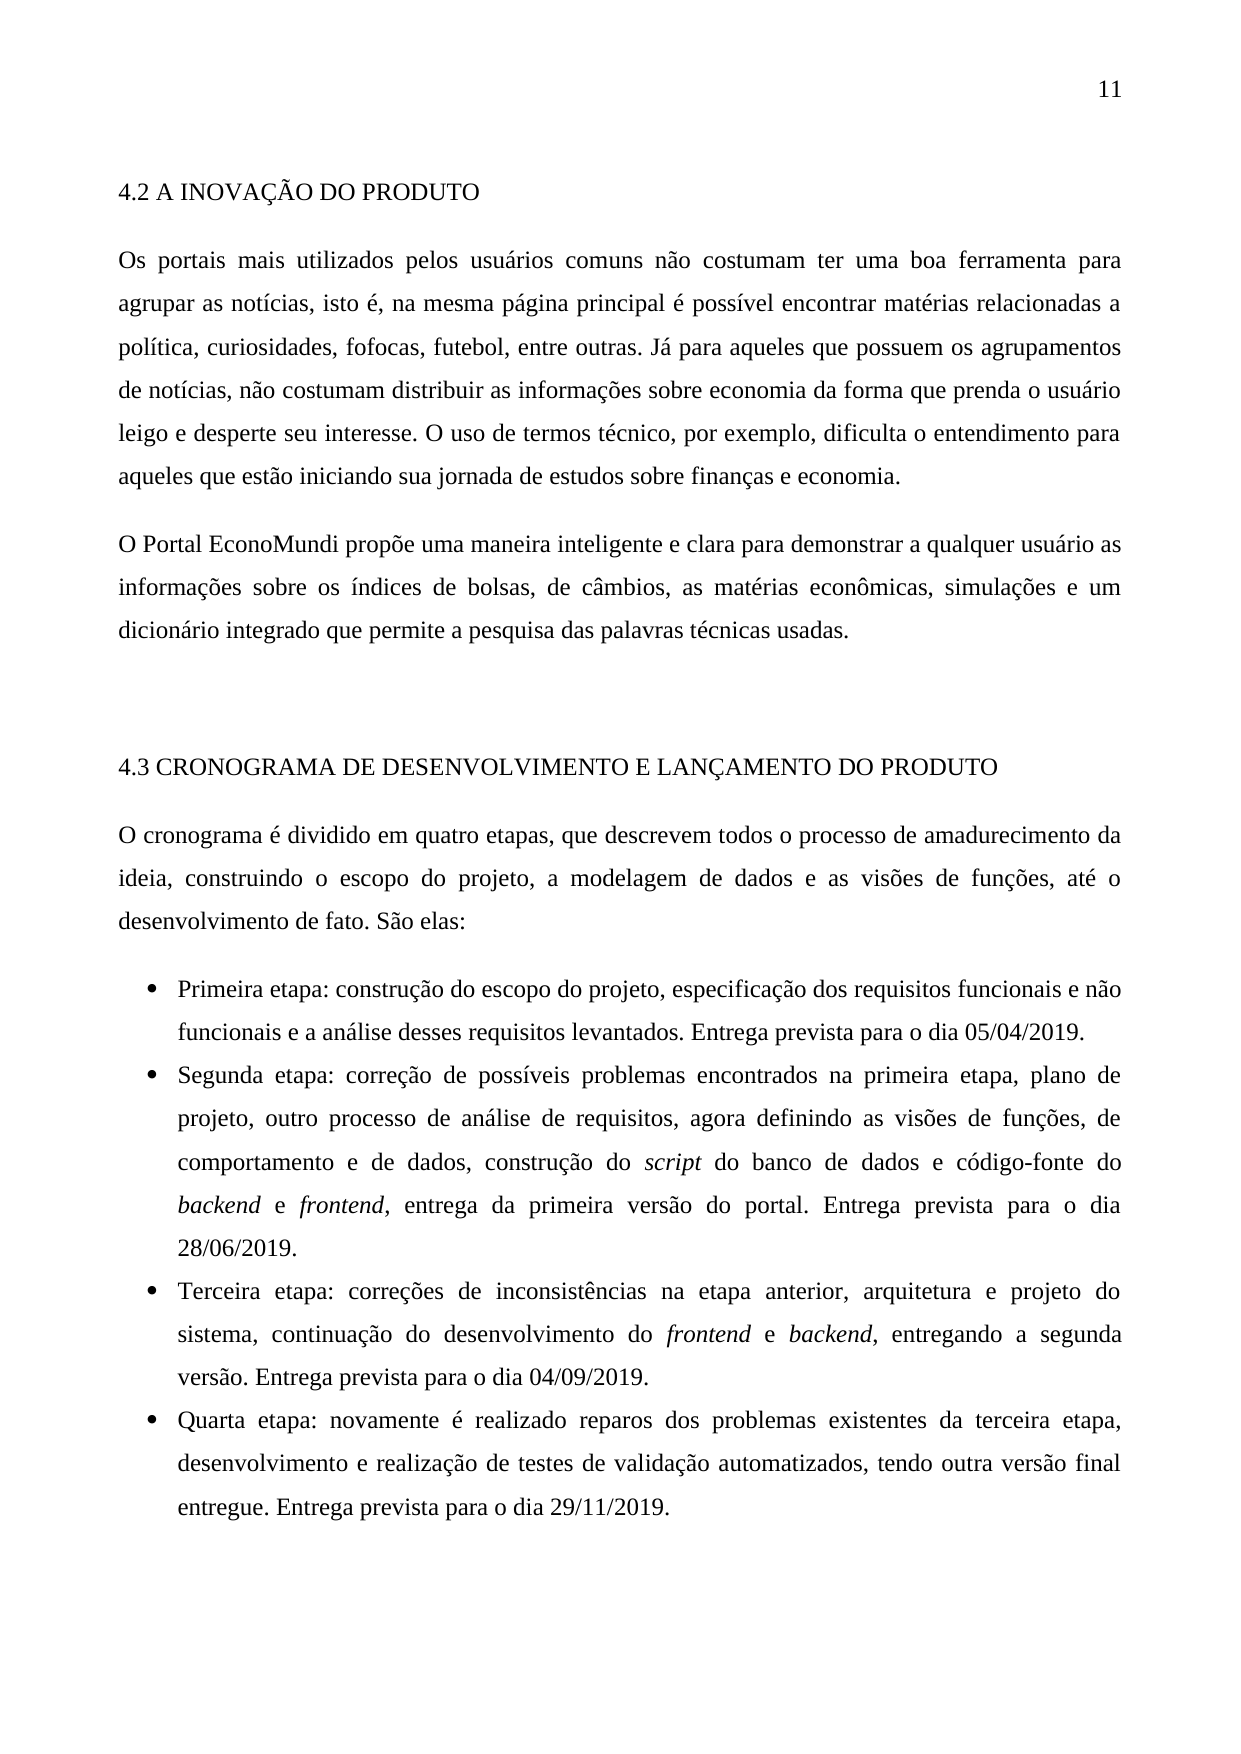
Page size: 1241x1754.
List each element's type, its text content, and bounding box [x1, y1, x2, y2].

list Terceira etapa: correções de inconsistências na etapa anterior, arquitetura e projeto do sistema, continuação do desenvolvimento do frontend e backend, entregando a segunda versão. Entrega prevista para o dia 04/09/2019. [148, 1276, 1122, 1391]
subtitle 4.3 CRONOGRAMA DE DESENVOLVIMENTO E LANÇAMENTO DO PRODUTO [118, 752, 1122, 780]
subtitle 4.2 A INOVAÇÃO DO PRODUTO [118, 177, 1122, 206]
text O cronograma é dividido em quatro etapas, que descrevem todos o processo de amadurecimento da ideia, construindo o escopo do projeto, a modelagem de dados e as visões de funções, até o desenvolvimento de fato. São elas: [118, 820, 1122, 935]
list Quarta etapa: novamente é realizado reparos dos problemas existentes da terceira etapa, desenvolvimento e realização de testes de validação automatizados, tendo outra versão final entregue. Entrega prevista para o dia 29/11/2019. [148, 1405, 1122, 1520]
list Segunda etapa: correção de possíveis problemas encontrados na primeira etapa, plano de projeto, outro processo de análise de requisitos, agora definindo as visões de funções, de comportamento e de dados, construção do script do banco de dados e código-fonte do backend e frontend, entrega da primeira versão do portal. Entrega prevista para o dia 28/06/2019. [148, 1060, 1122, 1262]
text O Portal EconoMundi propõe uma maneira inteligente e clara para demonstrar a qualquer usuário as informações sobre os índices de bolsas, de câmbios, as matérias econômicas, simulações e um dicionário integrado que permite a pesquisa das palavras técnicas usadas. [118, 529, 1122, 644]
list Primeira etapa: construção do escopo do projeto, especificação dos requisitos funcionais e não funcionais e a análise desses requisitos levantados. Entrega prevista para o dia 05/04/2019. [148, 974, 1122, 1046]
text Os portais mais utilizados pelos usuários comuns não costumam ter uma boa ferramenta para agrupar as notícias, isto é, na mesma página principal é possível encontrar matérias relacionadas a política, curiosidades, fofocas, futebol, entre outras. Já para aqueles que possuem os agrupamentos de notícias, não costumam distribuir as informações sobre economia da forma que prenda o usuário leigo e desperte seu interesse. O uso de termos técnico, por exemplo, dificulta o entendimento para aqueles que estão iniciando sua jornada de estudos sobre finanças e economia. [118, 245, 1122, 490]
